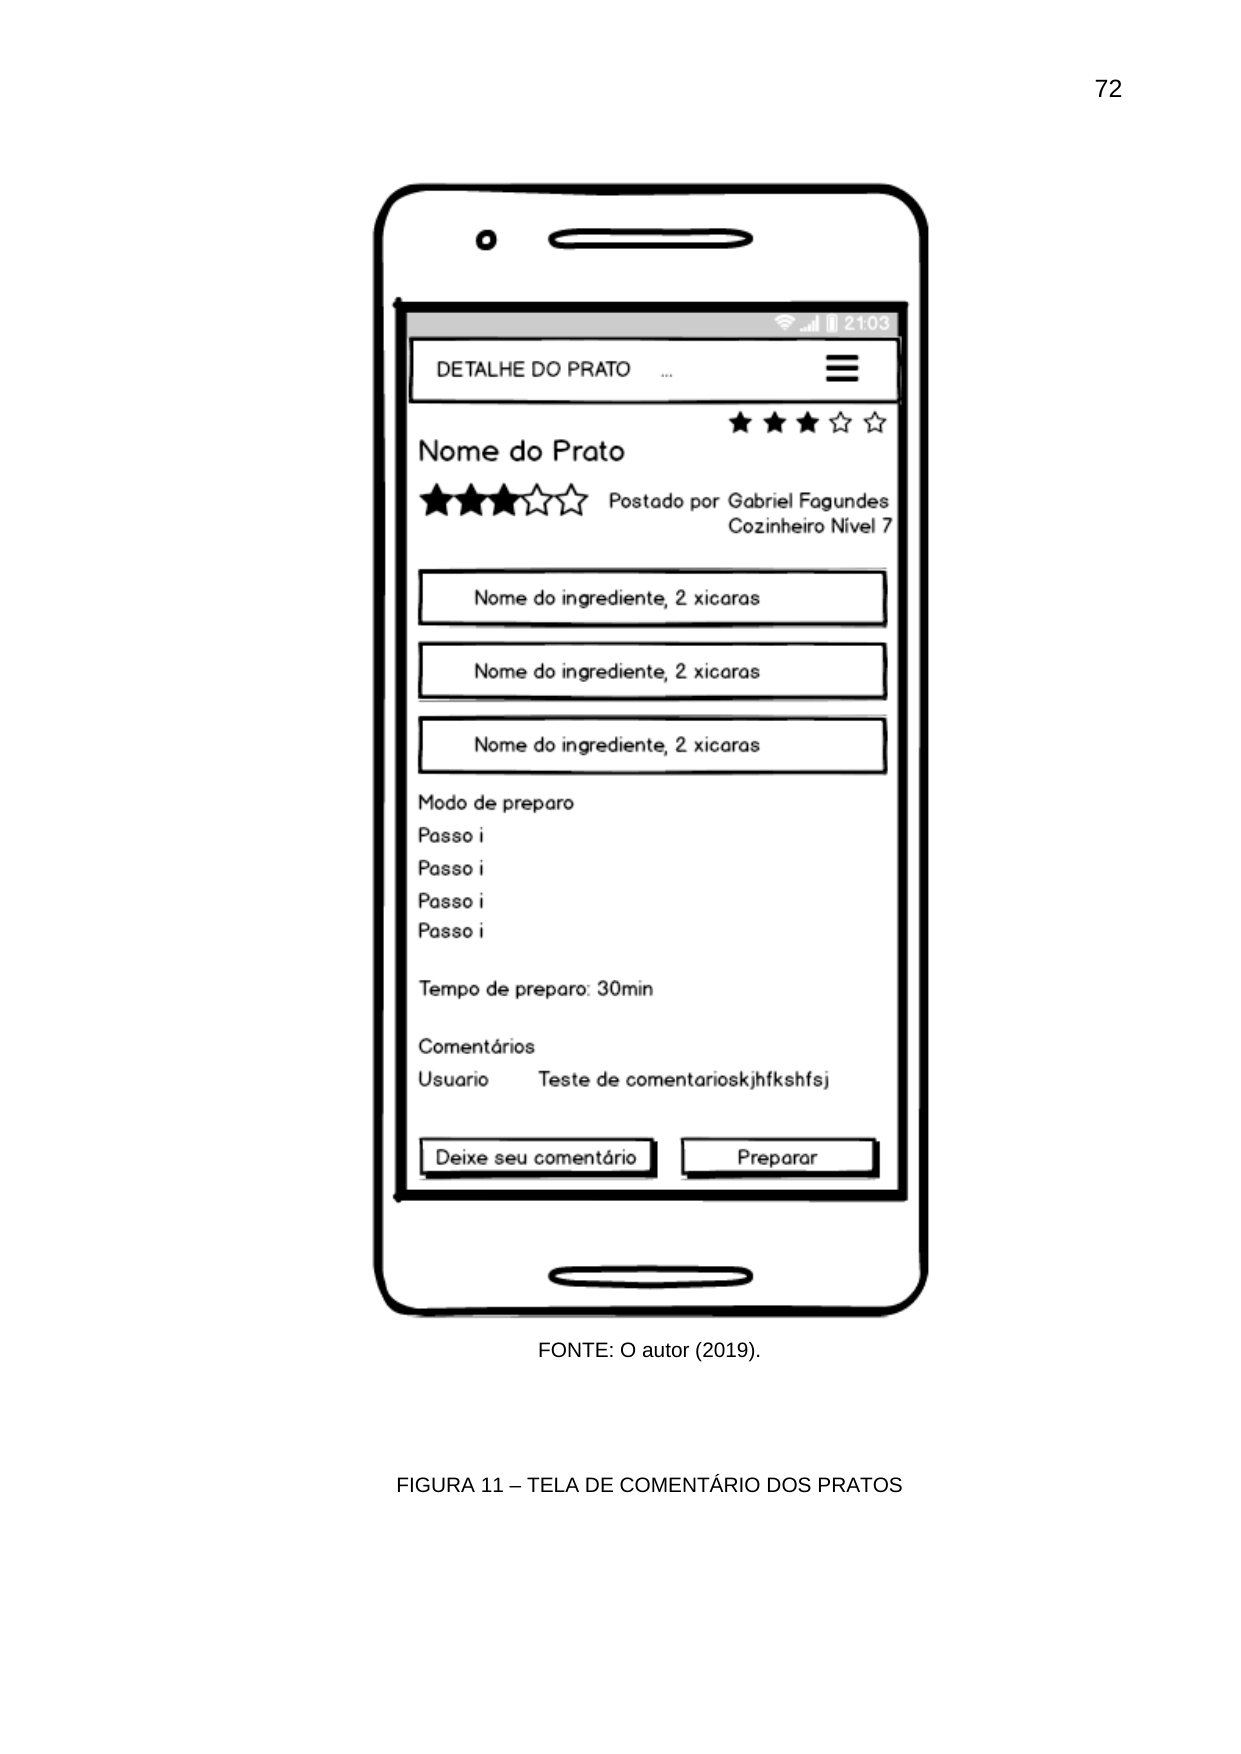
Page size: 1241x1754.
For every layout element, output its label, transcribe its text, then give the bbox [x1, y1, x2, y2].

picture [362, 177, 938, 1326]
text FIGURA 11 – TELA DE COMENTÁRIO DOS PRATOS [177, 1473, 1122, 1497]
text FONTE: O autor (2019). [177, 1338, 1122, 1362]
